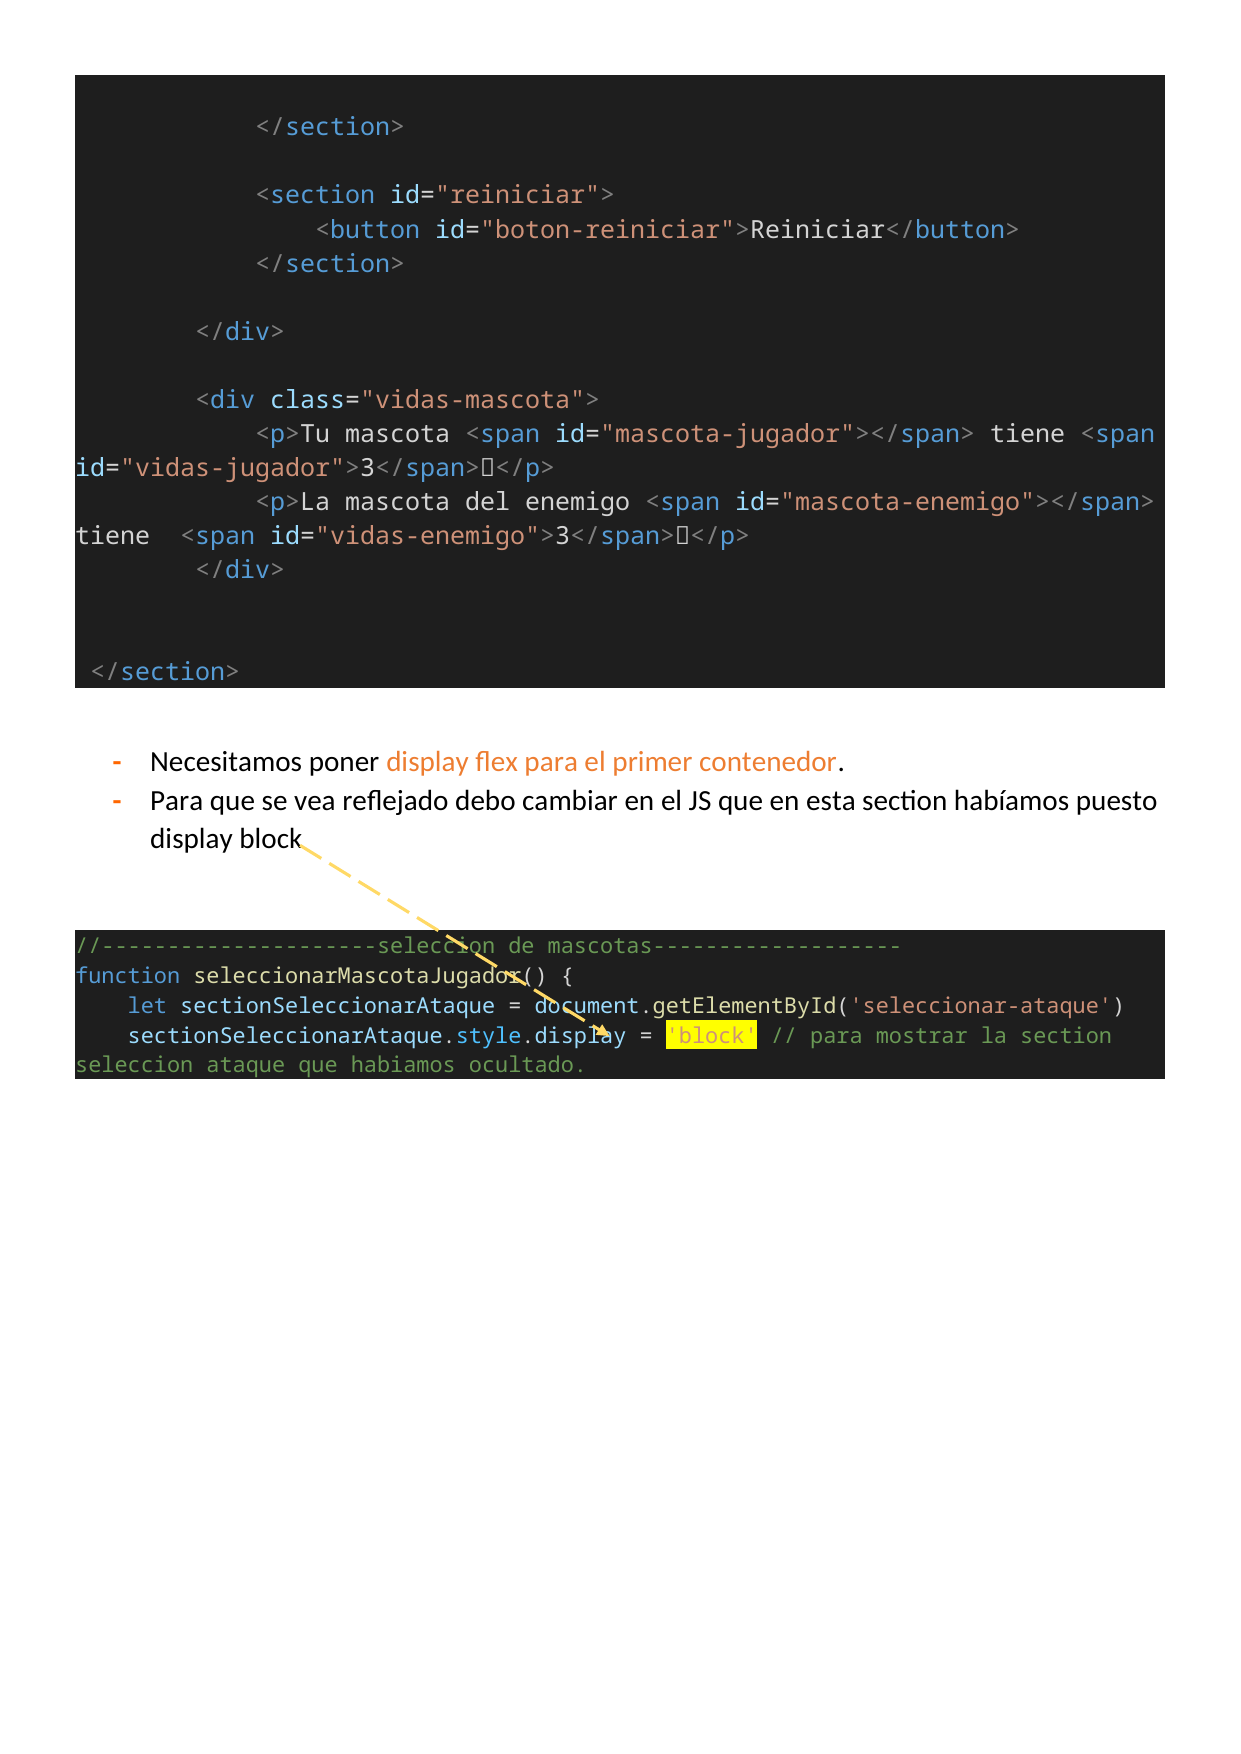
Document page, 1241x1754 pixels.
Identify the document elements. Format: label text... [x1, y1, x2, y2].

list Necesitamos poner display flex para el primer contenedor. [112, 743, 1165, 779]
text </div> [75, 313, 1165, 347]
text function seleccionarMascotaJugador() { [75, 960, 1165, 990]
text </div> [75, 552, 1165, 586]
text <div class="vidas-mascota"> [75, 382, 1165, 416]
text </section> [75, 654, 1165, 688]
list Para que se vea reflejado debo cambiar en el JS que en esta section habíamos puesto display block [112, 782, 1165, 856]
text let sectionSeleccionarAtaque = document.getElementById('seleccionar-ataque') [75, 990, 1165, 1020]
text <p>Tu mascota <span id="mascota-jugador"></span> tiene <span id="vidas-jugador">3</span>💗</p> [75, 416, 1165, 484]
text //---------------------seleccion de mascotas------------------- [75, 930, 1165, 960]
text <p>La mascota del enemigo <span id="mascota-enemigo"></span> tiene <span id="vidas-enemigo">3</span>💗</p> [75, 484, 1165, 552]
text sectionSeleccionarAtaque.style.display = 'block' // para mostrar la section seleccion ataque que habiamos ocultado. [75, 1020, 1165, 1079]
text <section id="reiniciar"> [75, 177, 1165, 211]
text </section> [75, 245, 1165, 279]
text </section> [75, 109, 1165, 143]
text <button id="boton-reiniciar">Reiniciar</button> [75, 211, 1165, 245]
